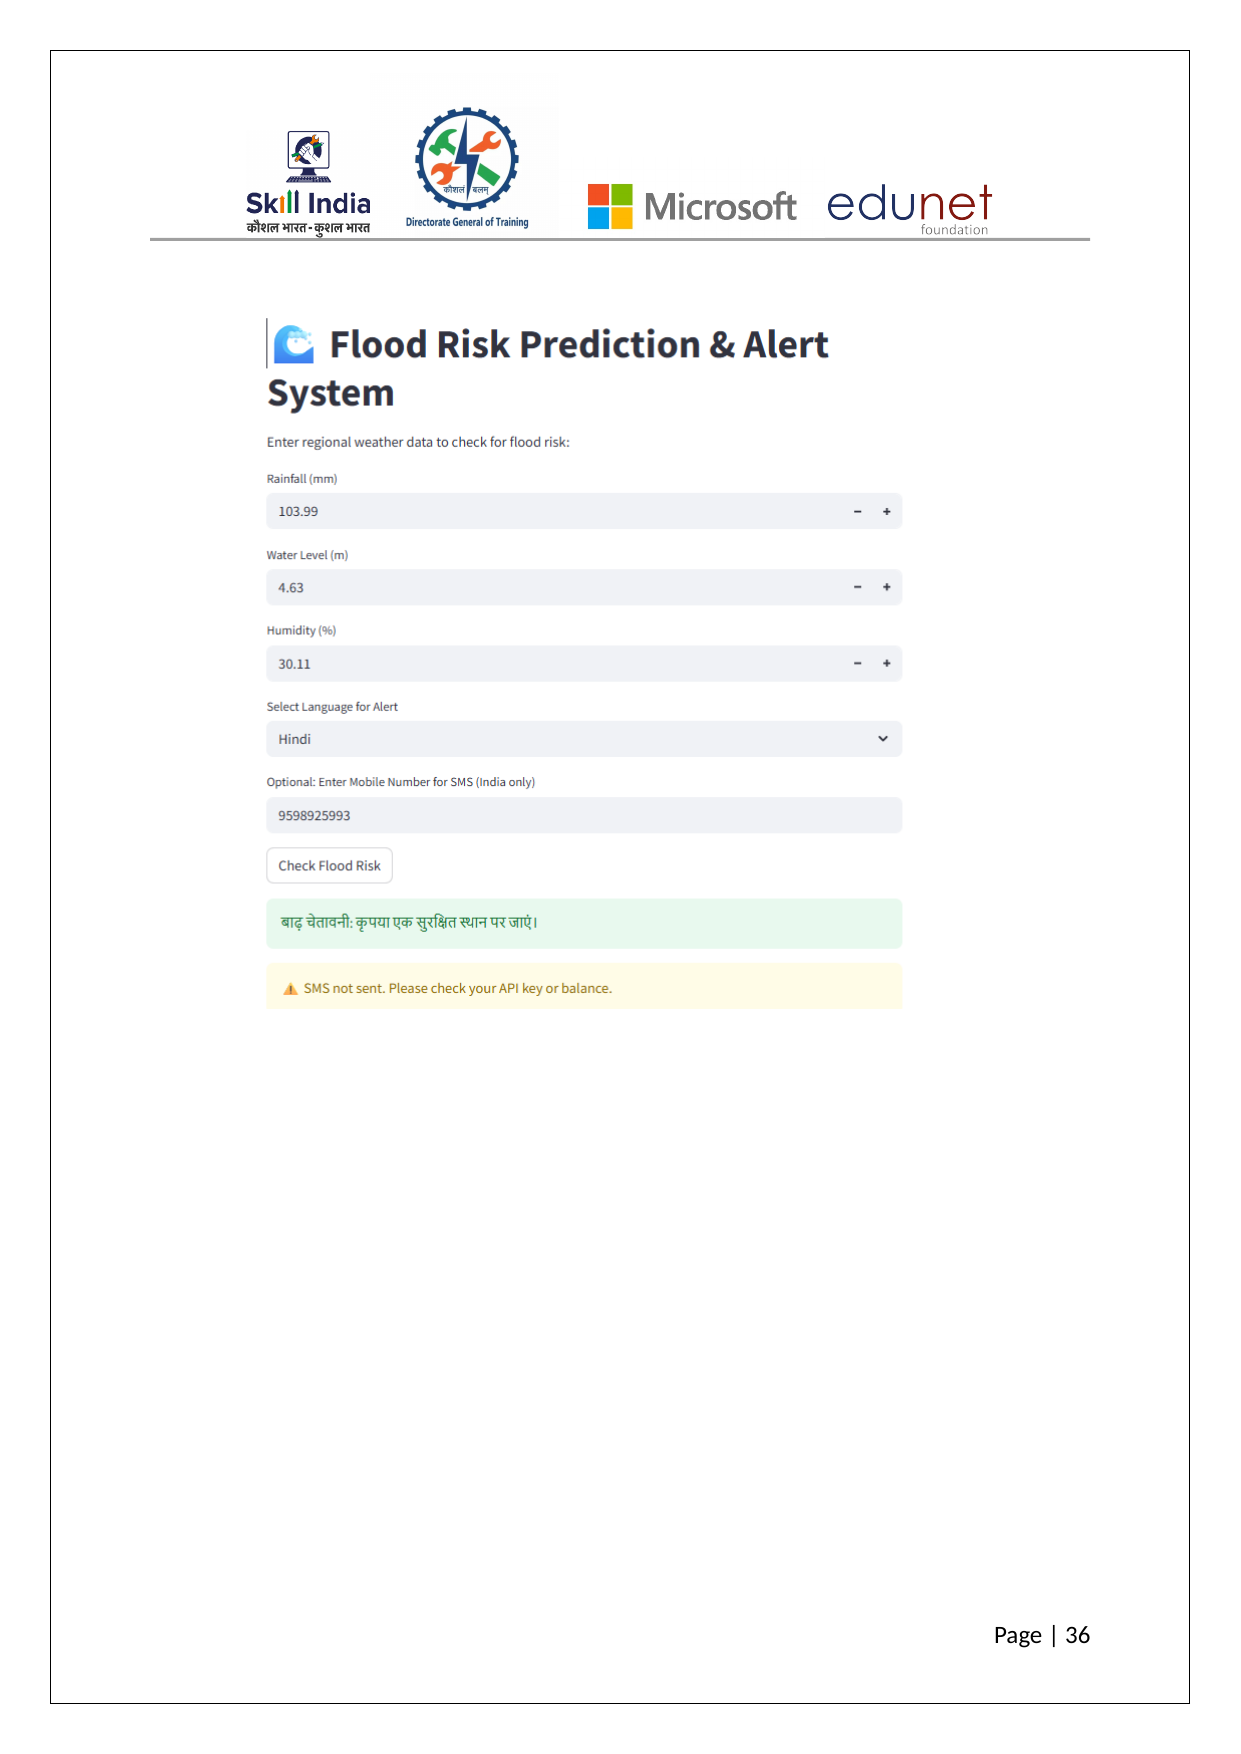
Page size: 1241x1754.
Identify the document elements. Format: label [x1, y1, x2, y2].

picture [246, 73, 994, 238]
picture [150, 268, 1091, 1009]
